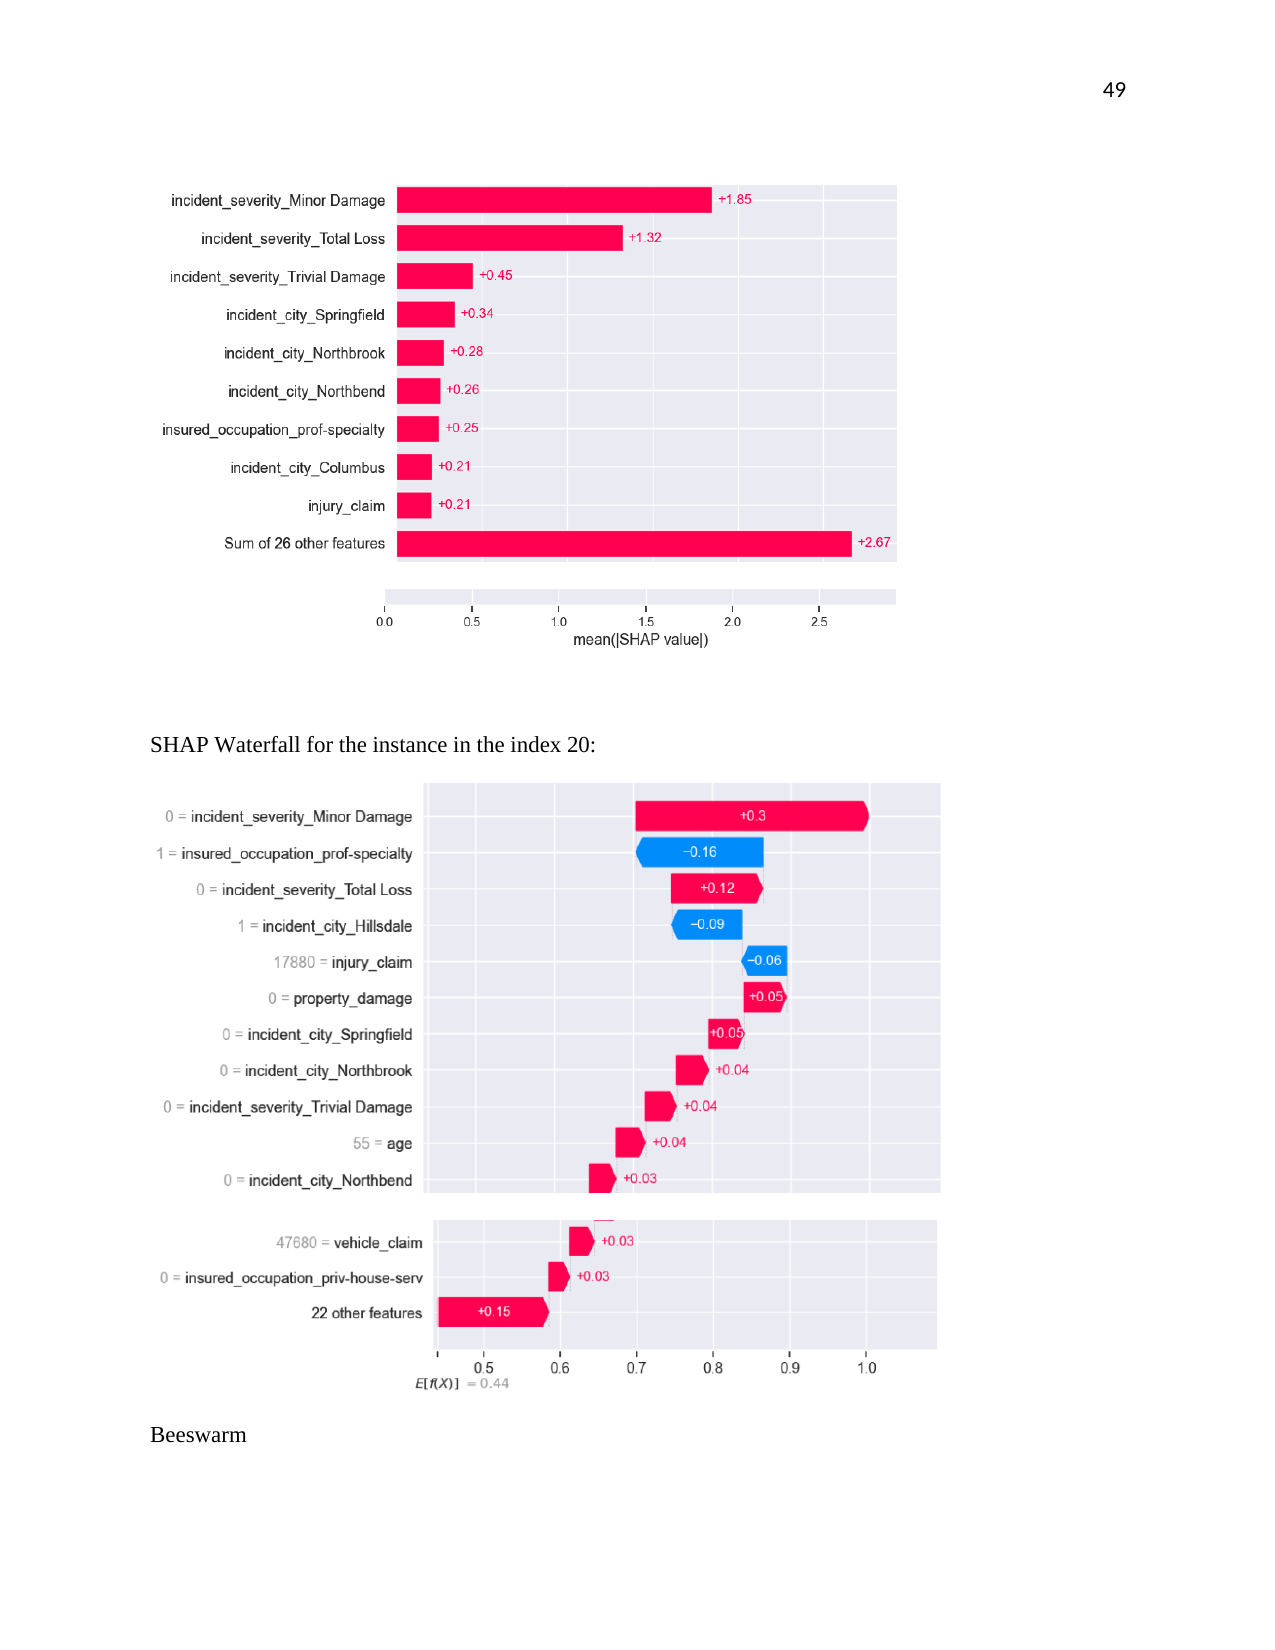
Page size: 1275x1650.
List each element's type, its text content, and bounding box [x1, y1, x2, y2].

text Beeswarm [150, 1421, 1125, 1448]
text SHAP Waterfall for the instance in the index 20: [150, 731, 1125, 757]
picture [150, 783, 941, 1193]
picture [150, 589, 897, 651]
picture [150, 1220, 941, 1394]
picture [150, 185, 897, 562]
